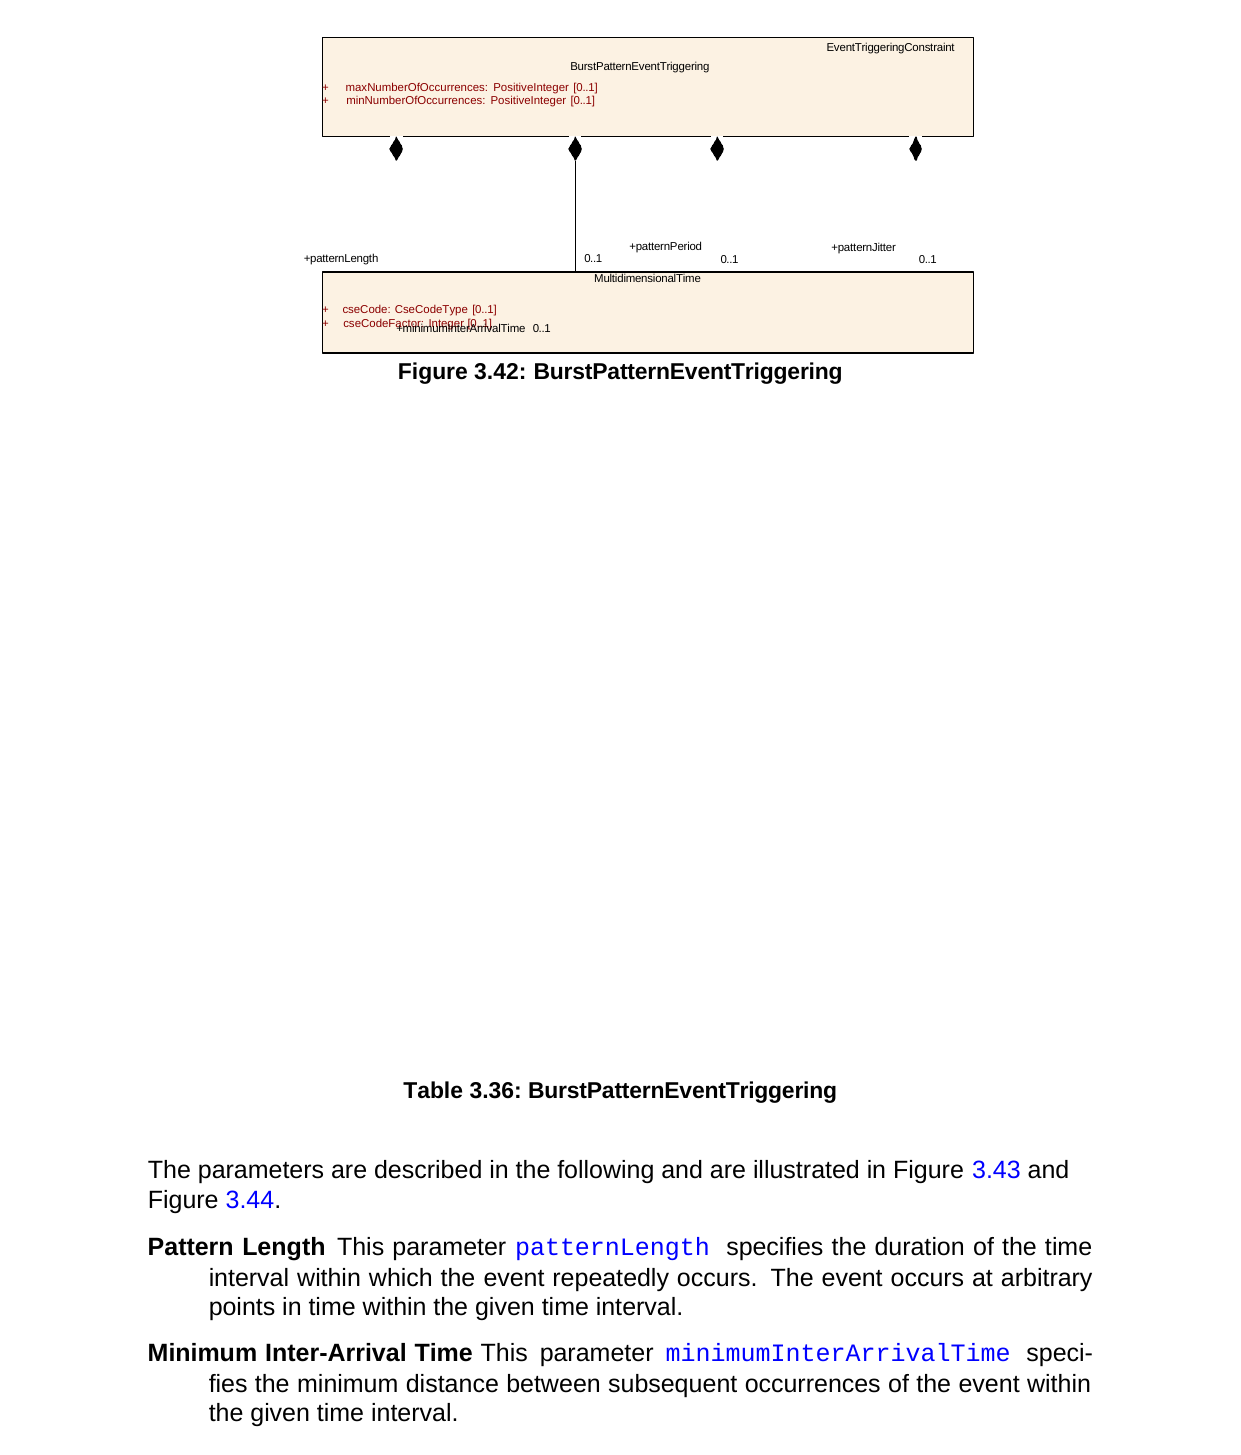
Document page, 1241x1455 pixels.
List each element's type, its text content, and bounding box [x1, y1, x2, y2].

text The parameters are described in the following and are illustrated in Figure 3.43 and Figure 3.44. [148, 1155, 1094, 1214]
picture [909, 136, 922, 161]
picture [389, 136, 403, 161]
picture [710, 136, 724, 161]
picture [568, 136, 582, 161]
text Minimum Inter-Arrival Time This parameter minimumInterArrivalTime speci- fies the minimum distance between subsequent occurrences of the event within the given time interval. [147, 1338, 1093, 1426]
text Table 3.36: BurstPatternEventTriggering [149, 1077, 1091, 1103]
text Figure 3.42: BurstPatternEventTriggering [149, 358, 1091, 384]
text Pattern Length This parameter patternLength specifies the duration of the time interval within which the event repeatedly occurs. The event occurs at arbitrary points in time within the given time interval. [147, 1232, 1093, 1320]
